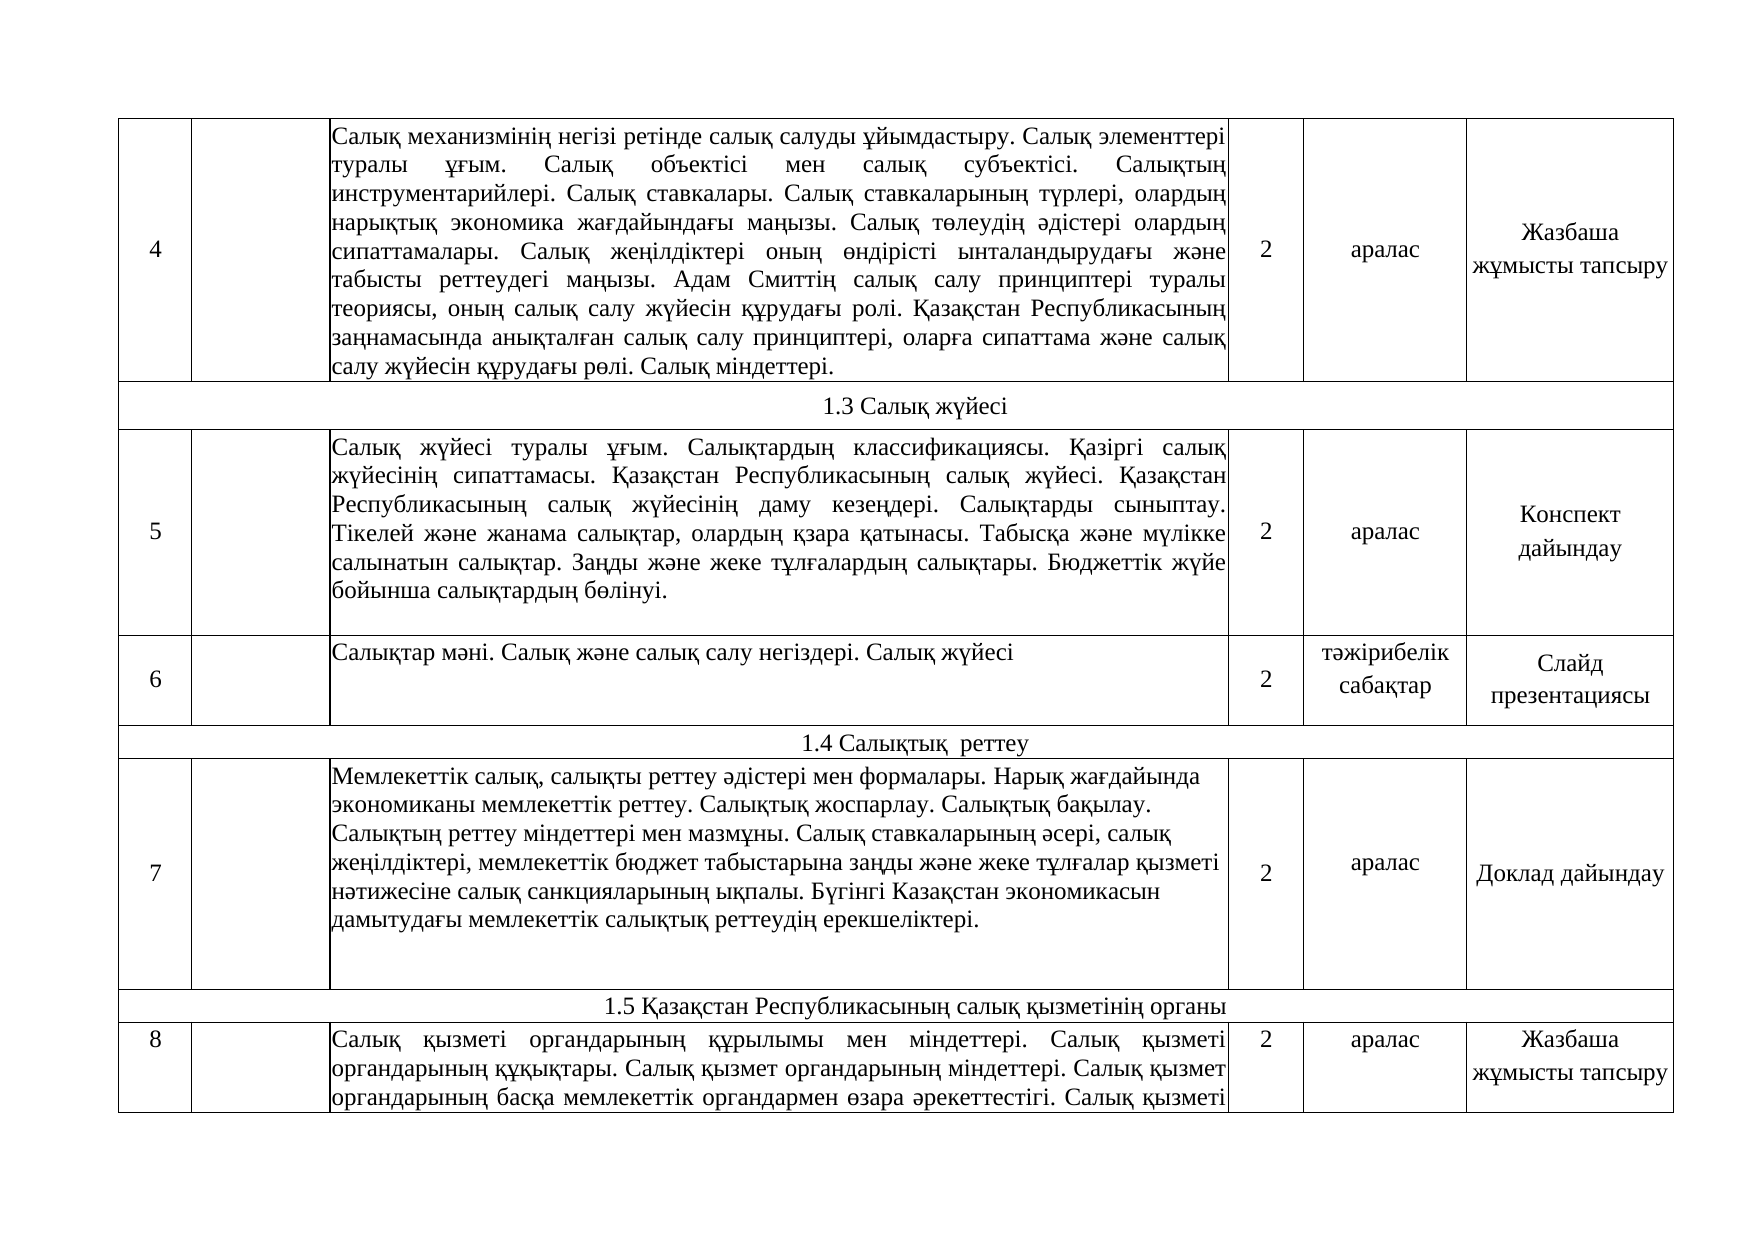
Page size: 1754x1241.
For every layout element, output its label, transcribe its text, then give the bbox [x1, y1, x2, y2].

table_cell [192, 759, 329, 989]
table_cell 8 [119, 1023, 191, 1112]
table_cell 1.3 Салық жүйесі [119, 382, 1673, 429]
table_cell [192, 430, 329, 634]
table_cell аралас [1304, 1023, 1466, 1112]
table_cell 1.5 Қазақстан Республикасының салық қызметінің органы [119, 990, 1673, 1022]
table_cell [192, 1023, 329, 1112]
table_cell [192, 119, 329, 381]
table_cell 2 [1229, 119, 1303, 381]
table_cell 1.4 Салықтық реттеу [119, 726, 1673, 758]
table_cell аралас [1304, 759, 1466, 989]
table_cell Доклад дайындау [1467, 759, 1673, 989]
table_cell Жазбаша жұмысты тапсыру [1467, 119, 1673, 381]
table_cell Слайд презентациясы [1467, 636, 1673, 725]
table_cell 7 [119, 759, 191, 989]
table_cell Салық жүйесі туралы ұғым. Салықтардың классификациясы. Қазіргі салық жүйесінің сипаттамасы. Қазақстан Республикасының салық жүйесі. Қазақстан Республикасының салық жүйесінің даму кезеңдері. Салықтарды сыныптау. Тікелей және жанама салықтар, олардың қзара қатынасы. Табысқа және мүлікке салынатын салықтар. Заңды және жеке тұлғалардың салықтары. Бюджеттік жүйе бойынша салықтардың бөлінуі. [331, 430, 1228, 634]
table_cell аралас [1304, 119, 1466, 381]
table_cell Конспект дайындау [1467, 430, 1673, 634]
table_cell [1467, 1023, 1673, 1112]
table_cell 2 [1229, 759, 1303, 989]
table_cell тәжірибелік сабақтар [1304, 636, 1466, 725]
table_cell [331, 1023, 1228, 1112]
table_cell 4 [119, 119, 191, 381]
table_cell 5 [119, 430, 191, 634]
table_cell [192, 636, 329, 725]
table_cell 6 [119, 636, 191, 725]
table_cell 2 [1229, 636, 1303, 725]
table_cell Мемлекеттік салық, салықты реттеу әдістері мен формалары. Нарық жағдайында экономиканы мемлекеттік реттеу. Салықтық жоспарлау. Салықтық бақылау. Салықтың реттеу міндеттері мен мазмұны. Салық ставкаларының әсері, салық жеңілдіктері, мемлекеттік бюджет табыстарына заңды және жеке тұлғалар қызметі нәтижесіне салық санкцияларының ықпалы. Бүгінгі Казақстан экономикасын дамытудағы мемлекеттік салықтық реттеудің ерекшеліктері. [331, 759, 1228, 989]
table_cell 2 [1229, 430, 1303, 634]
table_cell 2 [1229, 1023, 1303, 1112]
table_cell Салықтар мәні. Салық және салық салу негіздері. Салық жүйесі [331, 636, 1228, 725]
table_cell Салық механизмінің негізі ретінде салық салуды ұйымдастыру. Салық элементтері туралы ұғым. Салық объектісі мен салық субъектісі. Салықтың инструментарийлері. Салық ставкалары. Салық ставкаларының түрлері, олардың нарықтық экономика жағдайындағы маңызы. Салық төлеудің әдістері олардың сипаттамалары. Салық жеңілдіктері оның өндірісті ынталандырудағы және табысты реттеудегі маңызы. Адам Смиттің салық салу принциптері туралы теориясы, оның салық салу жүйесін құрудағы ролі. Қазақстан Республикасының заңнамасында анықталған салық салу принциптері, оларға сипаттама және салық салу жүйесін құрудағы рөлі. Салық міндеттері. [331, 119, 1228, 381]
table_cell аралас [1304, 430, 1466, 634]
